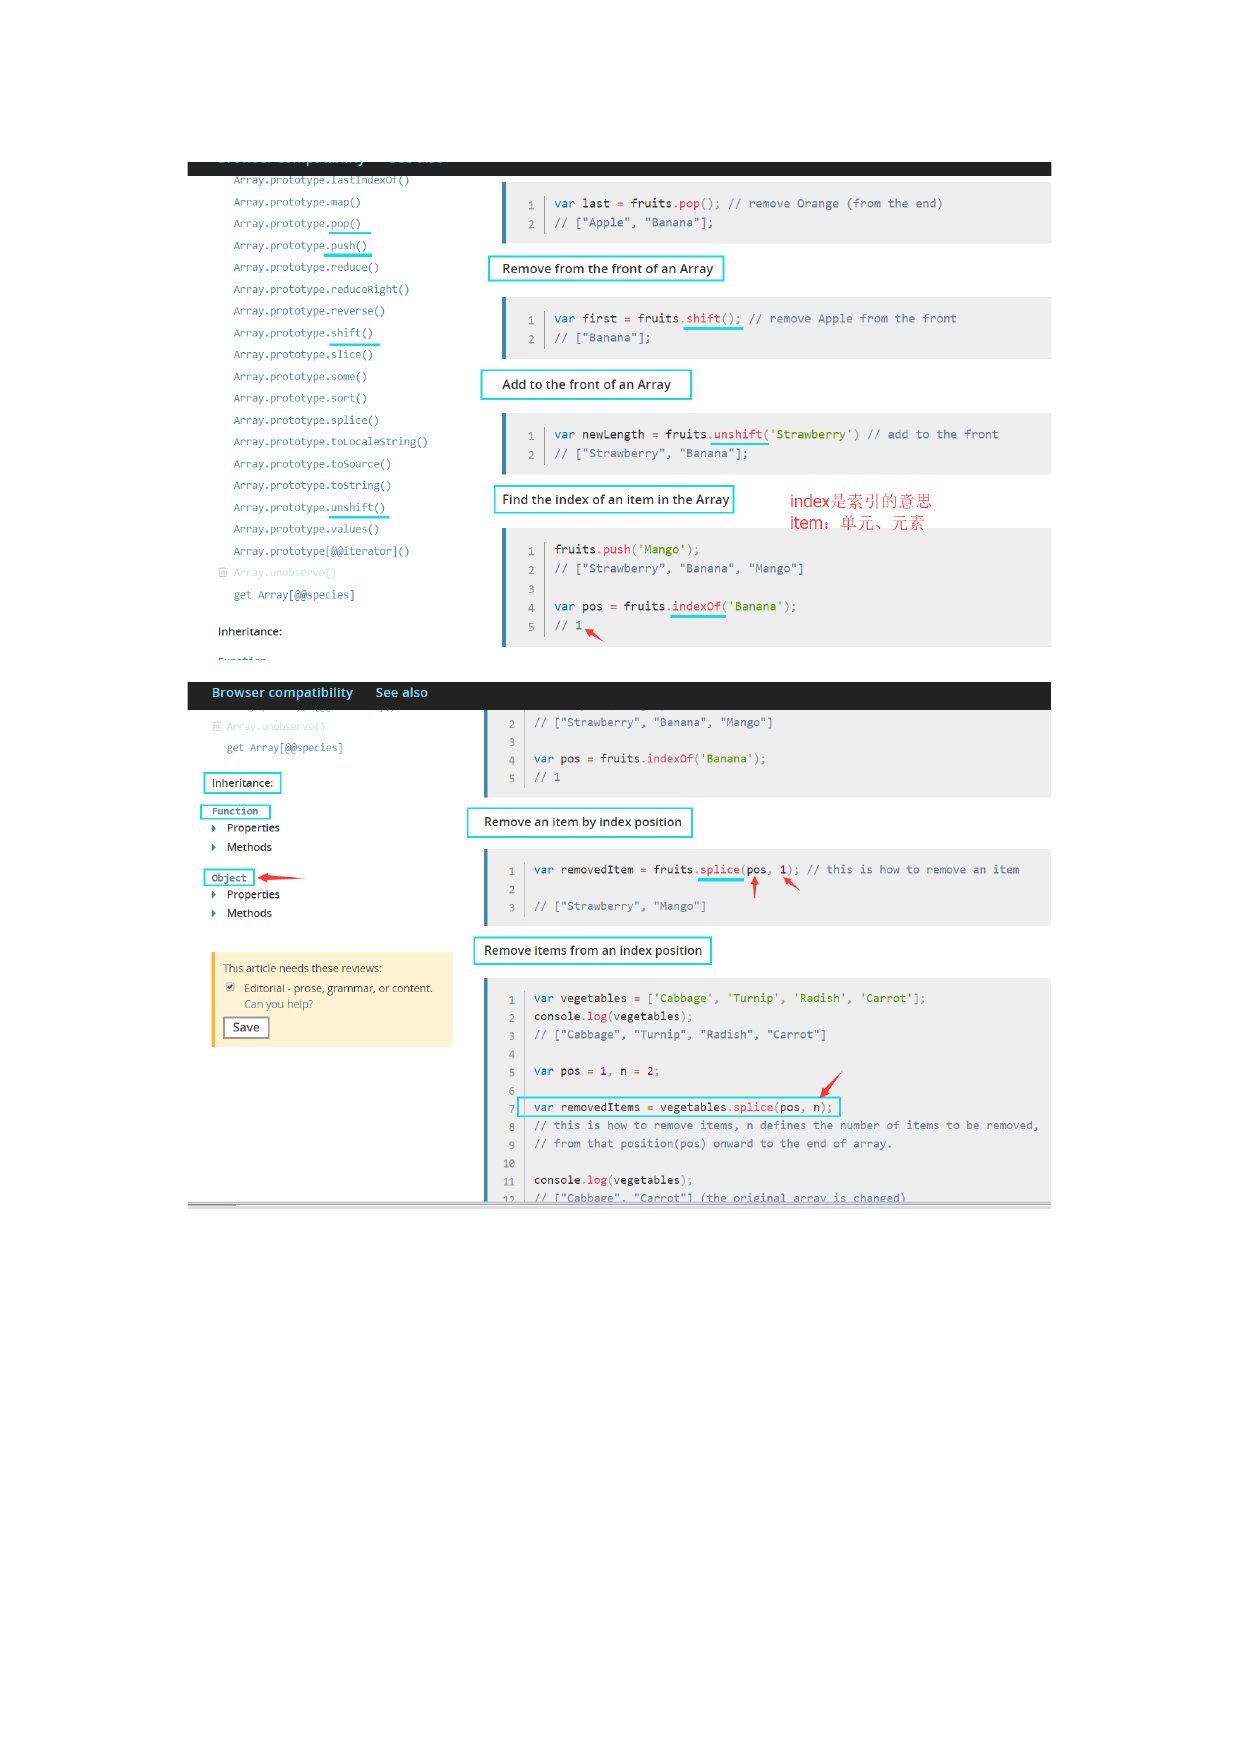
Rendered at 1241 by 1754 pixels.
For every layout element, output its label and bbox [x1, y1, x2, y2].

picture [187, 162, 1052, 660]
picture [187, 682, 1051, 1209]
